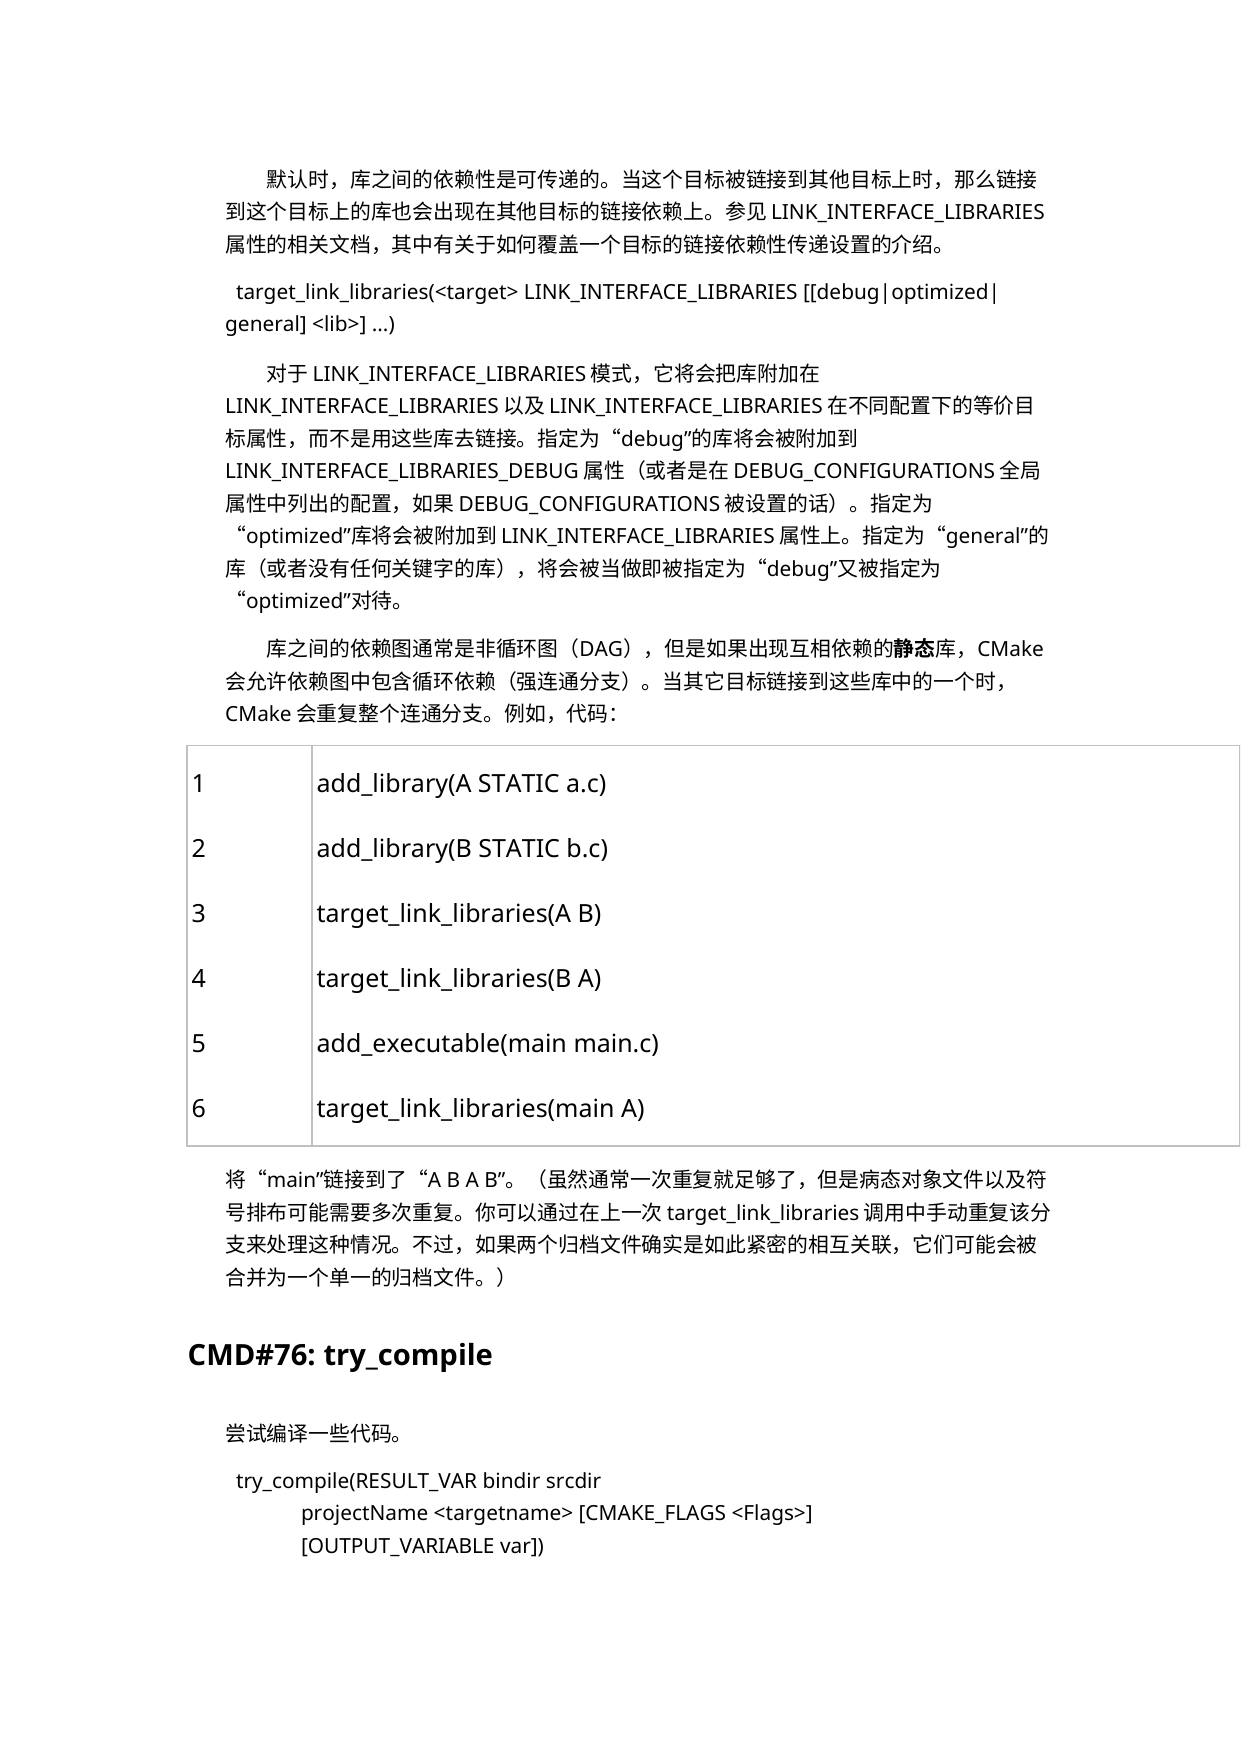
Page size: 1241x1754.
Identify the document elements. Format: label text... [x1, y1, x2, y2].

text 尝试编译一些代码。 [225, 1416, 1053, 1448]
text 对于LINK_INTERFACE_LIBRARIES模式，它将会把库附加在LINK_INTERFACE_LIBRARIES以及LINK_INTERFACE_LIBRARIES在不同配置下的等价目标属性，而不是用这些库去链接。指定为“debug”的库将会被附加到LINK_INTERFACE_LIBRARIES_DEBUG属性（或者是在DEBUG_CONFIGURATIONS全局属性中列出的配置，如果DEBUG_CONFIGURATIONS被设置的话）。指定为“optimized”库将会被附加到LINK_INTERFACE_LIBRARIES属性上。指定为“general”的库（或者没有任何关键字的库），将会被当做即被指定为“debug”又被指定为“optimized”对待。 [225, 356, 1053, 616]
table_header add_library(A STATIC a.c) add_library(B STATIC b.c) target_link_libraries(A B) target_link_libraries(B A) add_executable(main main.c) target_link_libraries(main A) [313, 746, 1239, 1145]
text 库之间的依赖图通常是非循环图（DAG），但是如果出现互相依赖的静态库，CMake会允许依赖图中包含循环依赖（强连通分支）。当其它目标链接到这些库中的一个时，CMake会重复整个连通分支。例如，代码： [225, 631, 1053, 729]
text 将“main”链接到了“A B A B”。（虽然通常一次重复就足够了，但是病态对象文件以及符号排布可能需要多次重复。你可以通过在上一次target_link_libraries调用中手动重复该分支来处理这种情况。不过，如果两个归档文件确实是如此紧密的相互关联，它们可能会被合并为一个单一的归档文件。） [225, 1163, 1053, 1293]
subtitle CMD#76: try_compile [187, 1322, 1053, 1387]
text target_link_libraries(<target> LINK_INTERFACE_LIBRARIES [[debug|optimized|general] <lib>] ...) [225, 275, 1053, 340]
table_header 1 2 3 4 5 6 [188, 746, 311, 1145]
text try_compile(RESULT_VAR bindir srcdir projectName <targetname> [CMAKE_FLAGS <Flags>] [OUTPUT_VARIABLE var]) [225, 1464, 1053, 1562]
text 默认时，库之间的依赖性是可传递的。当这个目标被链接到其他目标上时，那么链接到这个目标上的库也会出现在其他目标的链接依赖上。参见LINK_INTERFACE_LIBRARIES属性的相关文档，其中有关于如何覆盖一个目标的链接依赖性传递设置的介绍。 [225, 162, 1053, 259]
